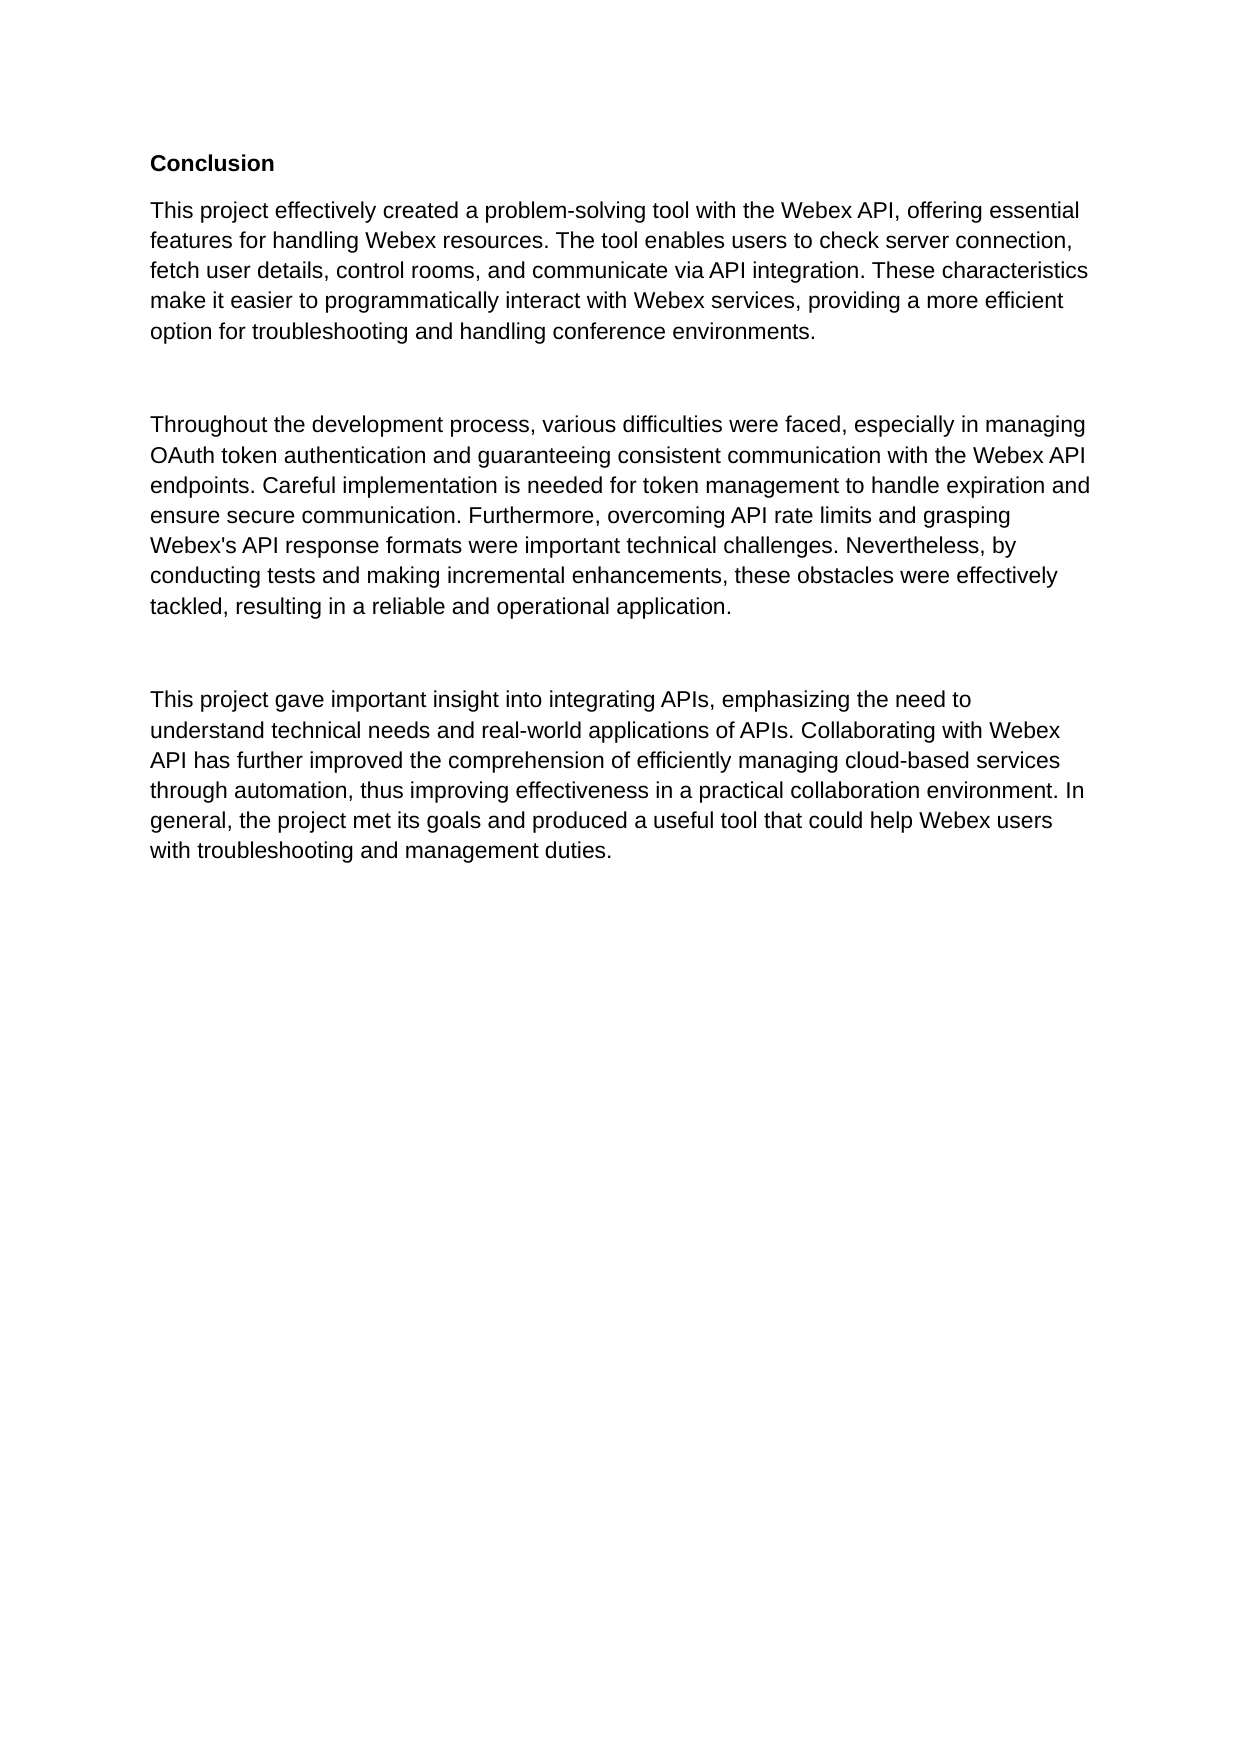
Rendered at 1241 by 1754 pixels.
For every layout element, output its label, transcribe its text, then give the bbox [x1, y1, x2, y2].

text This project effectively created a problem-solving tool with the Webex API, offering essential features for handling Webex resources. The tool enables users to check server connection, fetch user details, control rooms, and communicate via API integration. These characteristics make it easier to programmatically interact with Webex services, providing a more efficient option for troubleshooting and handling conference environments. [150, 197, 1090, 344]
text This project gave important insight into integrating APIs, emphasizing the need to understand technical needs and real-world applications of APIs. Collaborating with Webex API has further improved the comprehension of efficiently managing cloud-based services through automation, thus improving effectiveness in a practical collaboration environment. In general, the project met its goals and produced a useful tool that could help Webex users with troubleshooting and management duties. [150, 686, 1090, 864]
text Throughout the development process, various difficulties were faced, especially in managing OAuth token authentication and guaranteeing consistent communication with the Webex API endpoints. Careful implementation is needed for token management to handle expiration and ensure secure communication. Furthermore, overcoming API rate limits and grasping Webex's API response formats were important technical challenges. Nevertheless, by conducting tests and making incremental enhancements, these obstacles were effectively tackled, resulting in a reliable and operational application. [150, 411, 1090, 619]
text Conclusion [150, 150, 1090, 176]
